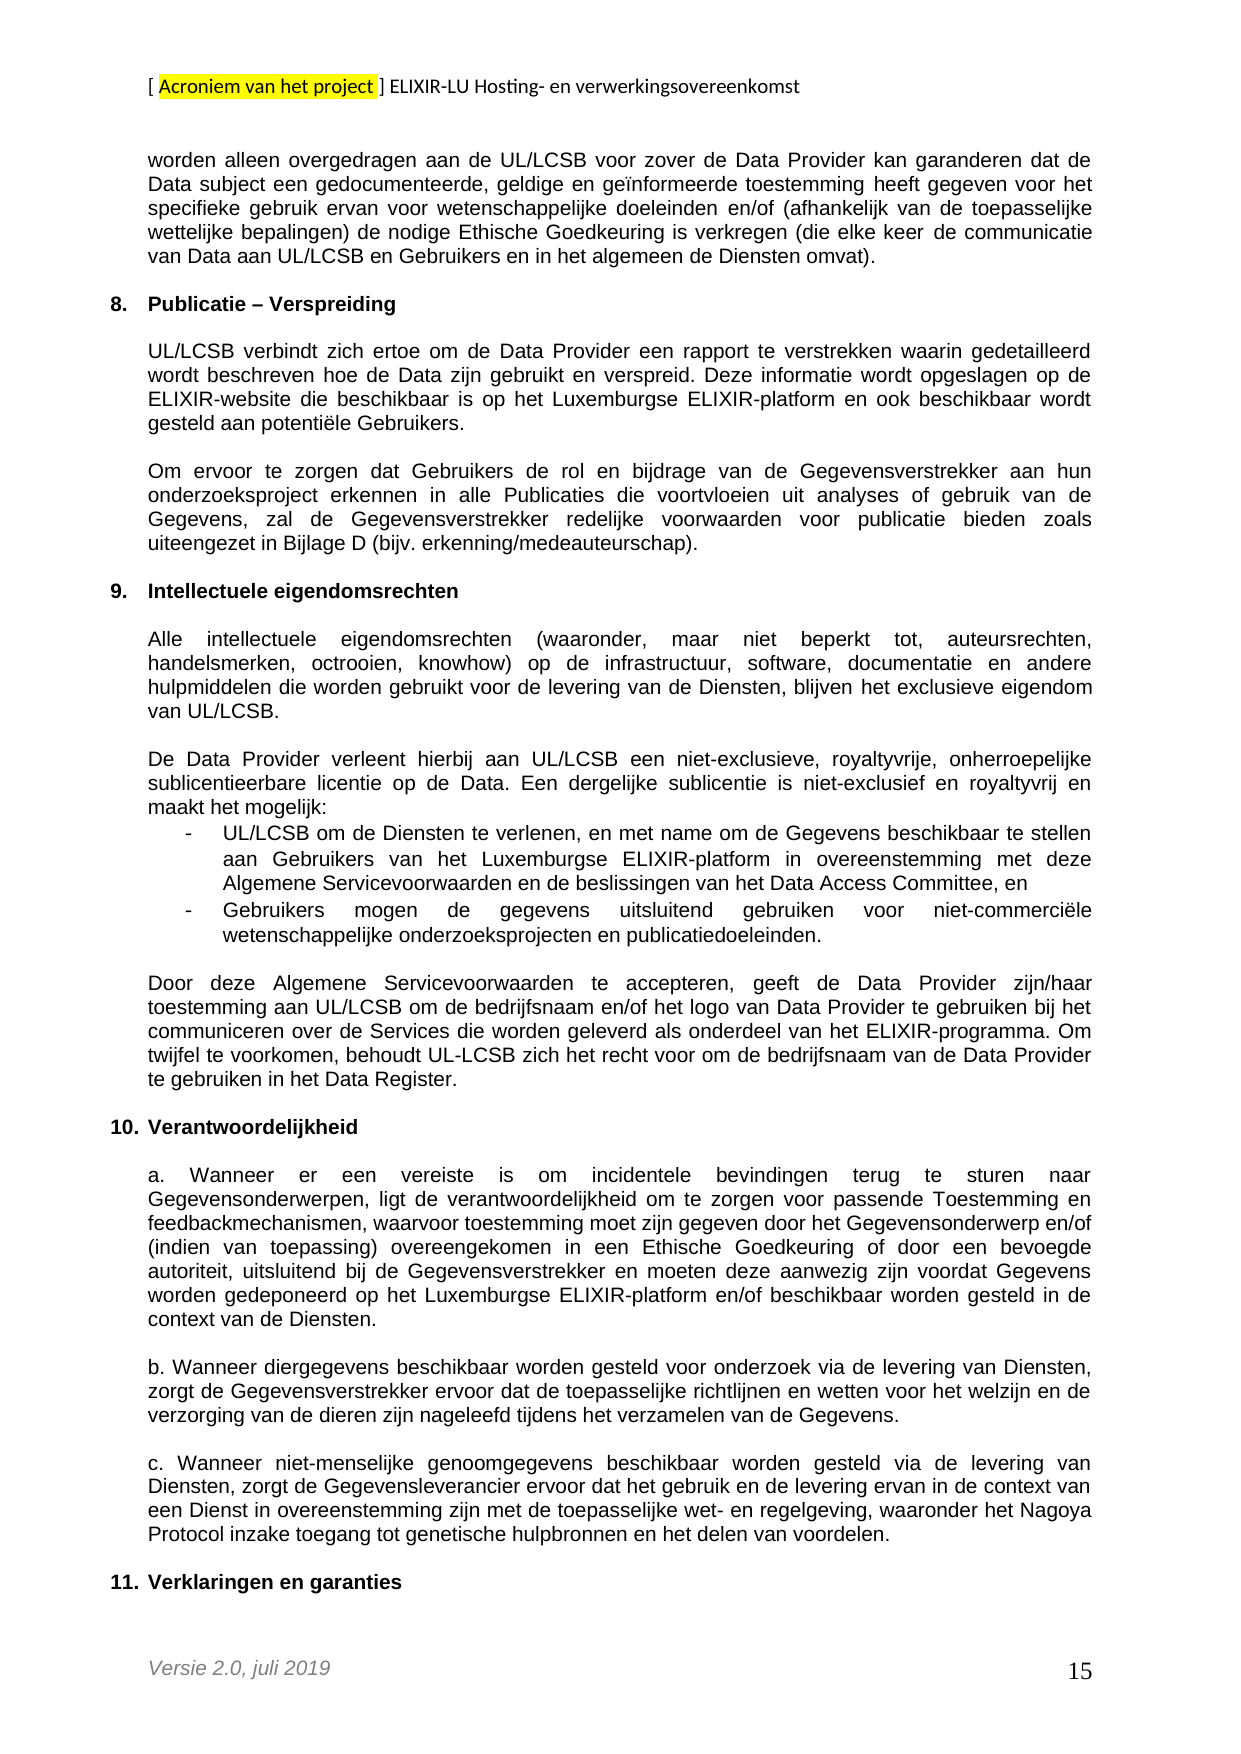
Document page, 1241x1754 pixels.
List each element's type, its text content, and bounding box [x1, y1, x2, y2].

list Publicatie – Verspreiding [110, 291, 1093, 315]
list Intellectuele eigendomsrechten [110, 579, 1093, 603]
text Door deze Algemene Servicevoorwaarden te accepteren, geeft de Data Provider zijn/haar toestemming aan UL/LCSB om de bedrijfsnaam en/of het logo van Data Provider te gebruiken bij het communiceren over de Services die worden geleverd als onderdeel van het ELIXIR-programma. Om twijfel te voorkomen, behoudt UL-LCSB zich het recht voor om de bedrijfsnaam van de Data Provider te gebruiken in het Data Register. [148, 971, 1093, 1091]
text De Data Provider verleent hierbij aan UL/LCSB een niet-exclusieve, royaltyvrije, onherroepelijke sublicentieerbare licentie op de Data. Een dergelijke sublicentie is niet-exclusief en royaltyvrij en maakt het mogelijk: [148, 747, 1093, 818]
text a. Wanneer er een vereiste is om incidentele bevindingen terug te sturen naar Gegevensonderwerpen, ligt de verantwoordelijkheid om te zorgen voor passende Toestemming en feedbackmechanismen, waarvoor toestemming moet zijn gegeven door het Gegevensonderwerp en/of (indien van toepassing) overeengekomen in een Ethische Goedkeuring of door een bevoegde autoriteit, uitsluitend bij de Gegevensverstrekker en moeten deze aanwezig zijn voordat Gegevens worden gedeponeerd op het Luxemburgse ELIXIR-platform en/of beschikbaar worden gesteld in de context van de Diensten. [148, 1163, 1093, 1331]
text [148, 148, 1093, 267]
list Verantwoordelijkheid [110, 1115, 1093, 1139]
text b. Wanneer diergegevens beschikbaar worden gesteld voor onderzoek via de levering van Diensten, zorgt de Gegevensverstrekker ervoor dat de toepasselijke richtlijnen en wetten voor het welzijn en de verzorging van de dieren zijn nageleefd tijdens het verzamelen van de Gegevens. [148, 1354, 1093, 1426]
list UL/LCSB om de Diensten te verlenen, en met name om de Gegevens beschikbaar te stellen aan Gebruikers van het Luxemburgse ELIXIR-platform in overeenstemming met deze Algemene Servicevoorwaarden en de beslissingen van het Data Access Committee, en [185, 818, 1093, 895]
list Verklaringen en garanties [110, 1570, 1093, 1594]
text UL/LCSB verbindt zich ertoe om de Data Provider een rapport te verstrekken waarin gedetailleerd wordt beschreven hoe de Data zijn gebruikt en verspreid. Deze informatie wordt opgeslagen op de ELIXIR-website die beschikbaar is op het Luxemburgse ELIXIR-platform en ook beschikbaar wordt gesteld aan potentiële Gebruikers. [148, 339, 1093, 435]
text Om ervoor te zorgen dat Gebruikers de rol en bijdrage van de Gegevensverstrekker aan hun onderzoeksproject erkennen in alle Publicaties die voortvloeien uit analyses of gebruik van de Gegevens, zal de Gegevensverstrekker redelijke voorwaarden voor publicatie bieden zoals uiteengezet in Bijlage D (bijv. erkenning/medeauteurschap). [148, 459, 1093, 555]
list Gebruikers mogen de gegevens uitsluitend gebruiken voor niet-commerciële wetenschappelijke onderzoeksprojecten en publicatiedoeleinden. [185, 895, 1093, 947]
text Alle intellectuele eigendomsrechten (waaronder, maar niet beperkt tot, auteursrechten, handelsmerken, octrooien, knowhow) op de infrastructuur, software, documentatie en andere hulpmiddelen die worden gebruikt voor de levering van de Diensten, blijven het exclusieve eigendom van UL/LCSB. [148, 627, 1093, 723]
text c. Wanneer niet-menselijke genoomgegevens beschikbaar worden gesteld via de levering van Diensten, zorgt de Gegevensleverancier ervoor dat het gebruik en de levering ervan in de context van een Dienst in overeenstemming zijn met de toepasselijke wet- en regelgeving, waaronder het Nagoya Protocol inzake toegang tot genetische hulpbronnen en het delen van voordelen. [148, 1450, 1093, 1546]
